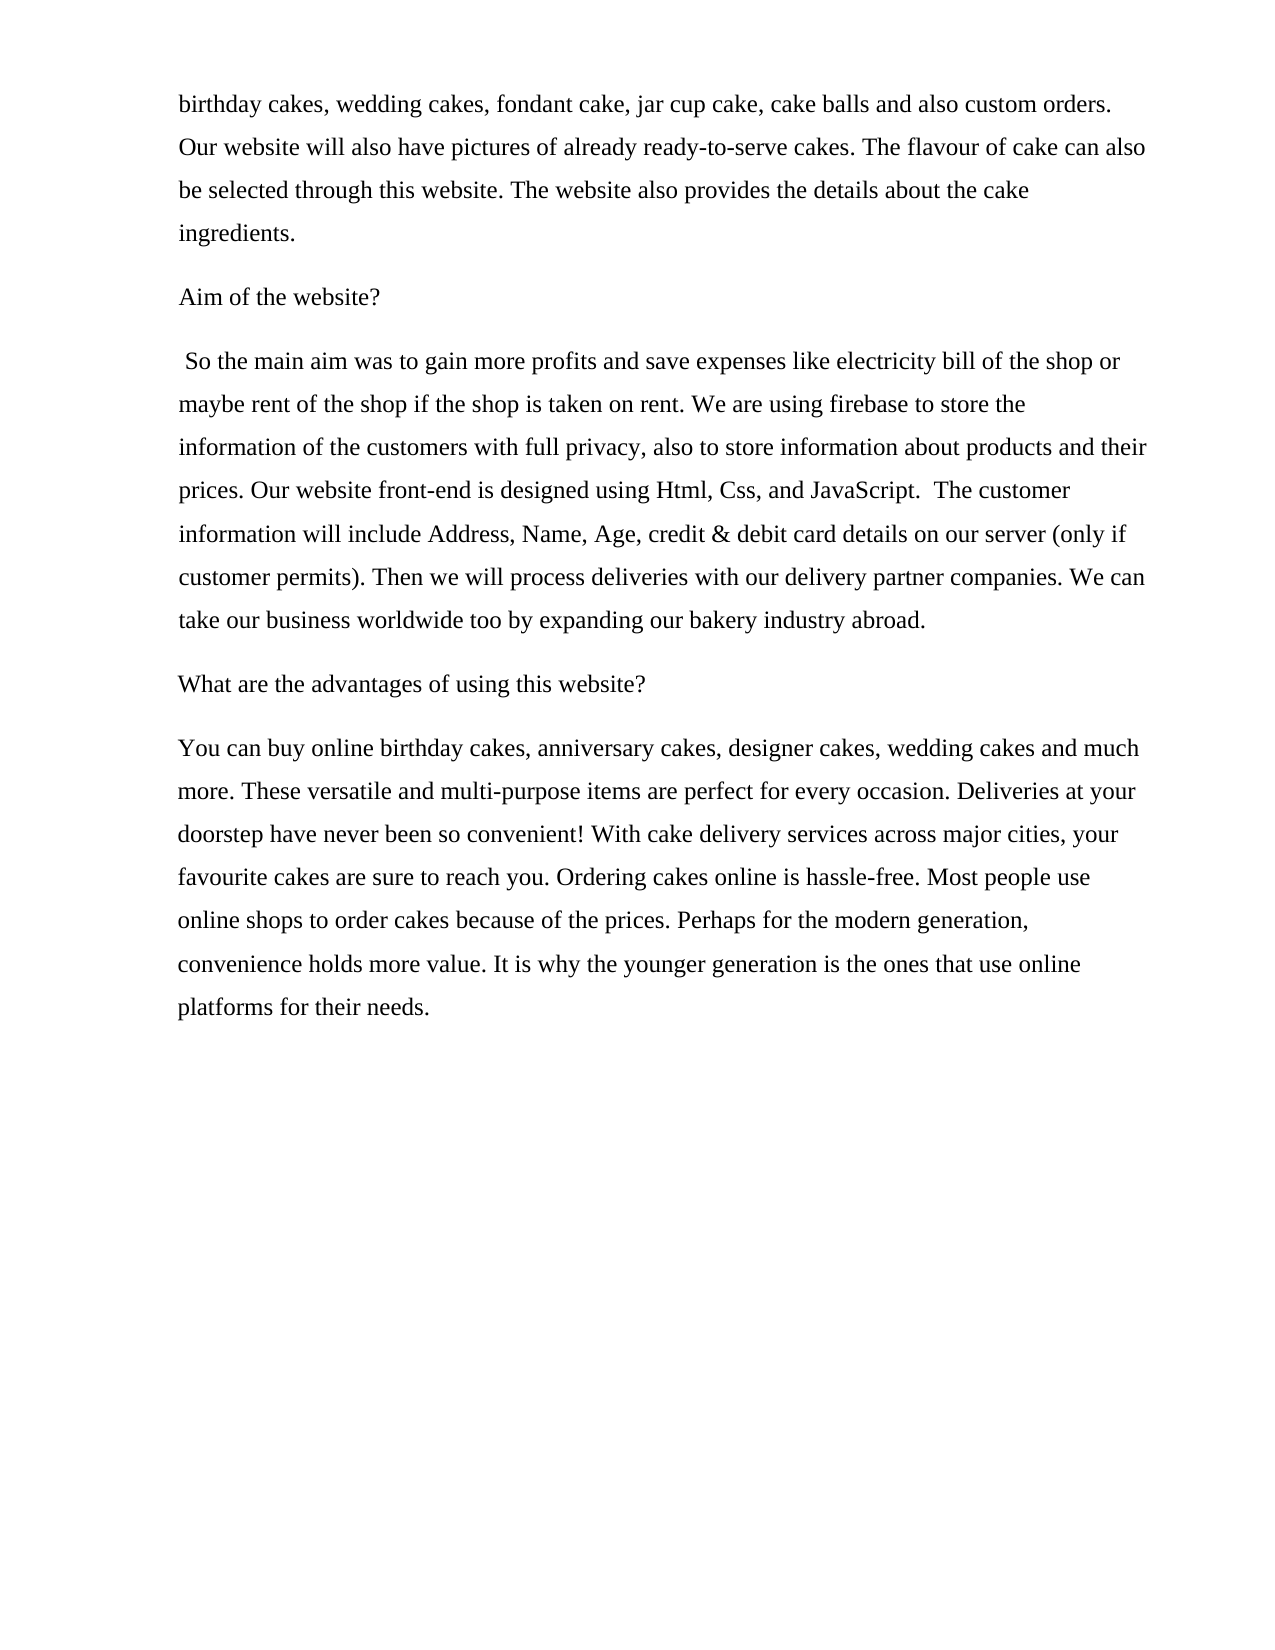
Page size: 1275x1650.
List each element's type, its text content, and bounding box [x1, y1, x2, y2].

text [178, 89, 1149, 247]
text So the main aim was to gain more profits and save expenses like electricity bill of the shop or maybe rent of the shop if the shop is taken on rent. We are using firebase to store the information of the customers with full privacy, also to store information about products and their prices. Our website front-end is designed using Html, Css, and JavaScript. The customer information will include Address, Name, Age, credit & debit card details on our server (only if customer permits). Then we will process deliveries with our delivery partner companies. We can take our business worldwide too by expanding our bakery industry abroad. [178, 346, 1149, 634]
text What are the advantages of using this website? [177, 669, 1149, 698]
text You can buy online birthday cakes, anniversary cakes, designer cakes, wedding cakes and much more. These versatile and multi-purpose items are perfect for every occasion. Deliveries at your doorstep have never been so convenient! With cake delivery services across major cities, your favourite cakes are sure to reach you. Ordering cakes online is hassle-free. Most people use online shops to order cakes because of the prices. Perhaps for the modern generation, convenience holds more value. It is why the younger generation is the ones that use online platforms for their needs. [177, 733, 1149, 1021]
text Aim of the website? [178, 282, 1149, 311]
